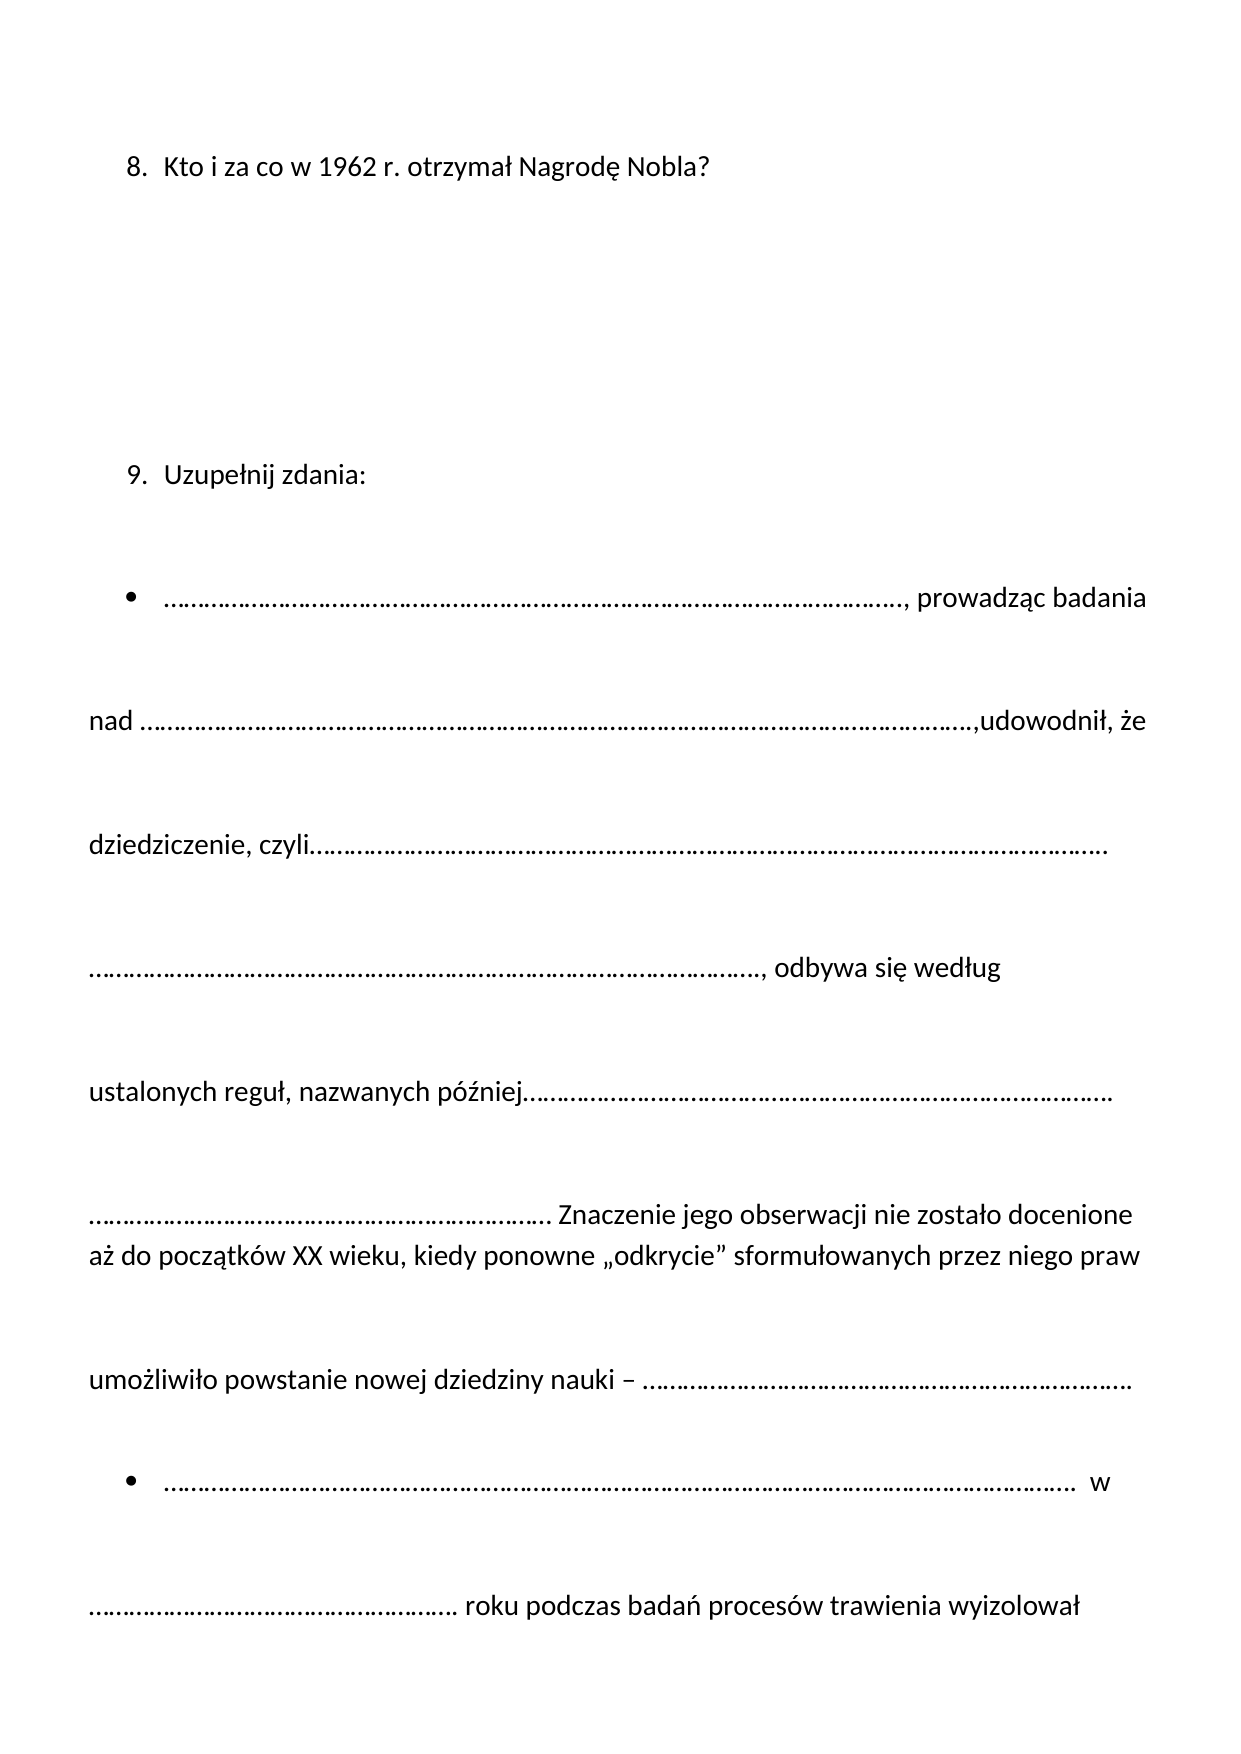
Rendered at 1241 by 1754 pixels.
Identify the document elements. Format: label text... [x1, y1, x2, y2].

text dziedziczenie, czyli……………………………………………………………………………………………………….. [89, 826, 1152, 861]
list ………………………………………………………………………………………………………………………. w [126, 1463, 1152, 1499]
text ………………………………………………. roku podczas badań procesów trawienia wyizolował [89, 1587, 1152, 1623]
text nad …………………………………………………………………………………………………………….,udowodnił, że [89, 702, 1152, 738]
text …………………………………………………………… Znaczenie jego obserwacji nie zostało docenione aż do początków XX wieku, kiedy ponowne „odkrycie” sformułowanych przez niego praw [89, 1196, 1152, 1273]
text umożliwiło powstanie nowej dziedziny nauki – ………………………………………………………………. [89, 1361, 1152, 1396]
text ………………………………………………………………………………………., odbywa się według [89, 949, 1152, 985]
list ……………………………………………………………………………………………….., prowadząc badania [126, 579, 1152, 614]
list Kto i za co w 1962 r. otrzymał Nagrodę Nobla? [126, 148, 1152, 183]
text ustalonych reguł, nazwanych później……………………………………………………………………………. [89, 1073, 1152, 1108]
list Uzupełnij zdania: [126, 456, 1152, 491]
